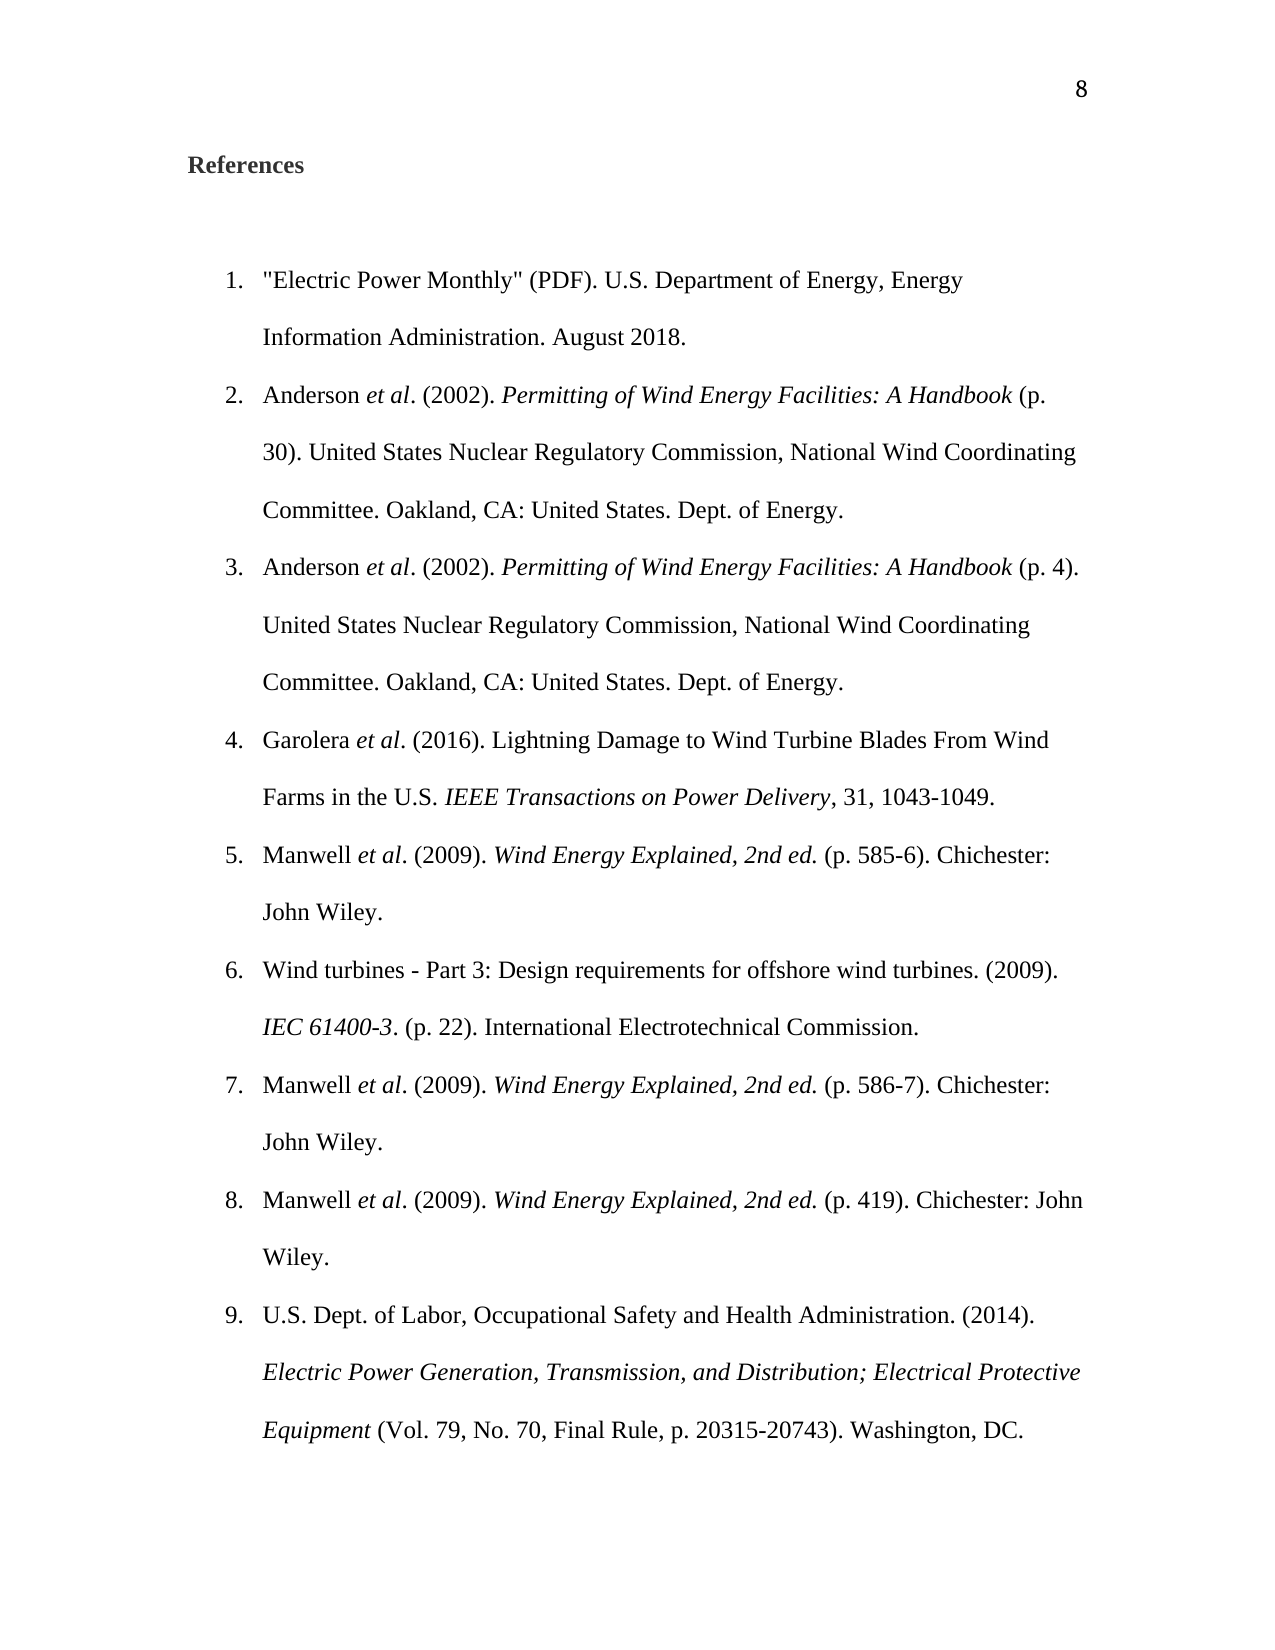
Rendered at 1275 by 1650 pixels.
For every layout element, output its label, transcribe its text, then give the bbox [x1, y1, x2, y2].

list Wind turbines - Part 3: Design requirements for offshore wind turbines. (2009). IEC 61400-3. (p. 22). International Electrotechnical Commission. [225, 955, 1087, 1041]
list U.S. Dept. of Labor, Occupational Safety and Health Administration. (2014). Electric Power Generation, Transmission, and Distribution; Electrical Protective Equipment (Vol. 79, No. 70, Final Rule, p. 20315-20743). Washington, DC. [225, 1300, 1087, 1444]
list Anderson et al. (2002). Permitting of Wind Energy Facilities: A Handbook (p. 4). United States Nuclear Regulatory Commission, National Wind Coordinating Committee. Oakland, CA: United States. Dept. of Energy. [225, 552, 1087, 696]
text References [187, 150, 1087, 179]
list Garolera et al. (2016). Lightning Damage to Wind Turbine Blades From Wind Farms in the U.S. IEEE Transactions on Power Delivery, 31, 1043-1049. [225, 725, 1087, 811]
list Manwell et al. (2009). Wind Energy Explained, 2nd ed. (p. 585-6). Chichester: John Wiley. [225, 840, 1087, 926]
list Manwell et al. (2009). Wind Energy Explained, 2nd ed. (p. 586-7). Chichester: John Wiley. [225, 1070, 1087, 1156]
list Anderson et al. (2002). Permitting of Wind Energy Facilities: A Handbook (p. 30). United States Nuclear Regulatory Commission, National Wind Coordinating Committee. Oakland, CA: United States. Dept. of Energy. [225, 380, 1087, 524]
list Manwell et al. (2009). Wind Energy Explained, 2nd ed. (p. 419). Chichester: John Wiley. [225, 1185, 1087, 1271]
list "Electric Power Monthly" (PDF). U.S. Department of Energy, Energy Information Administration. August 2018. [225, 265, 1087, 351]
